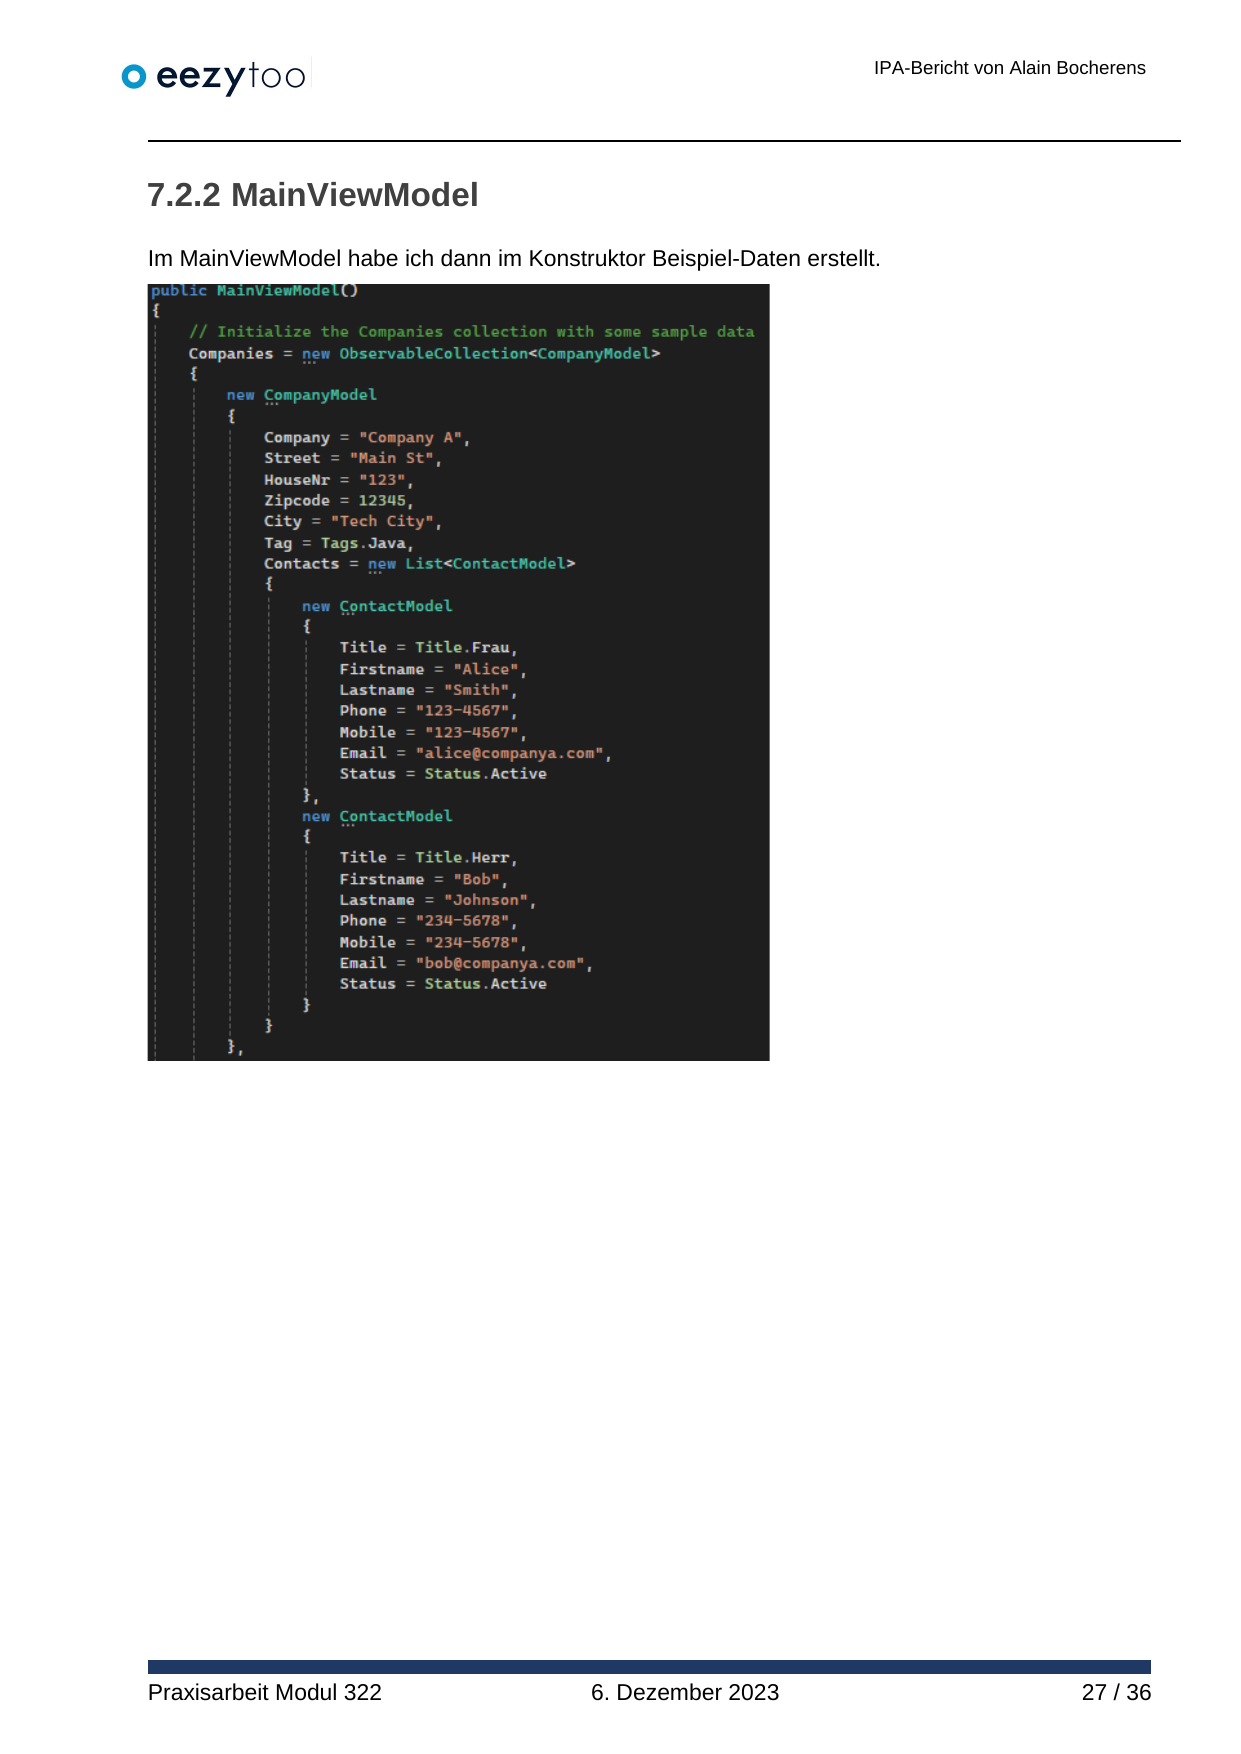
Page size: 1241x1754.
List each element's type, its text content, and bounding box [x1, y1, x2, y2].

picture [120, 46, 311, 109]
subtitle MainViewModel [147, 175, 1152, 213]
picture [147, 284, 770, 1061]
text Im MainViewModel habe ich dann im Konstruktor Beispiel-Daten erstellt. [148, 245, 1152, 271]
